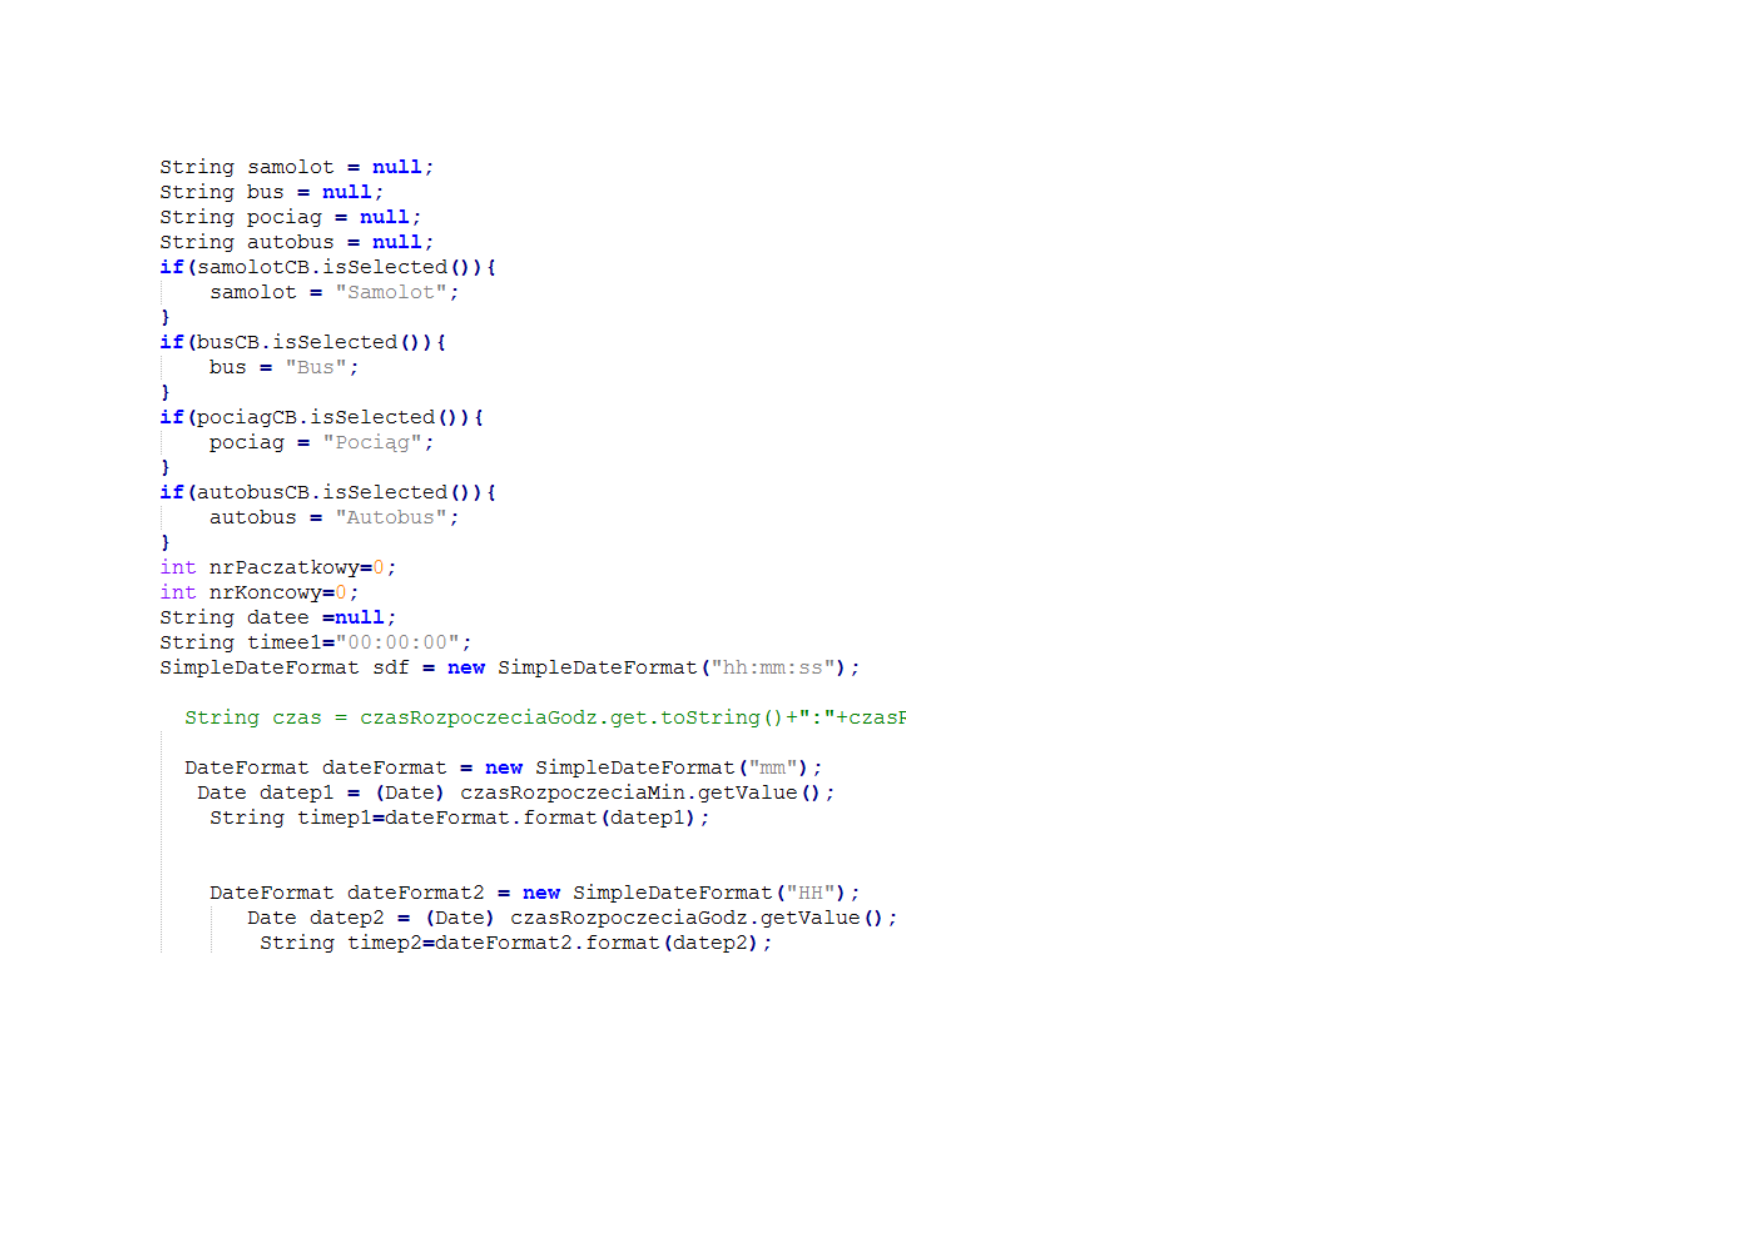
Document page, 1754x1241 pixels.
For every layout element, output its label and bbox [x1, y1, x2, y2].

picture [147, 147, 906, 954]
